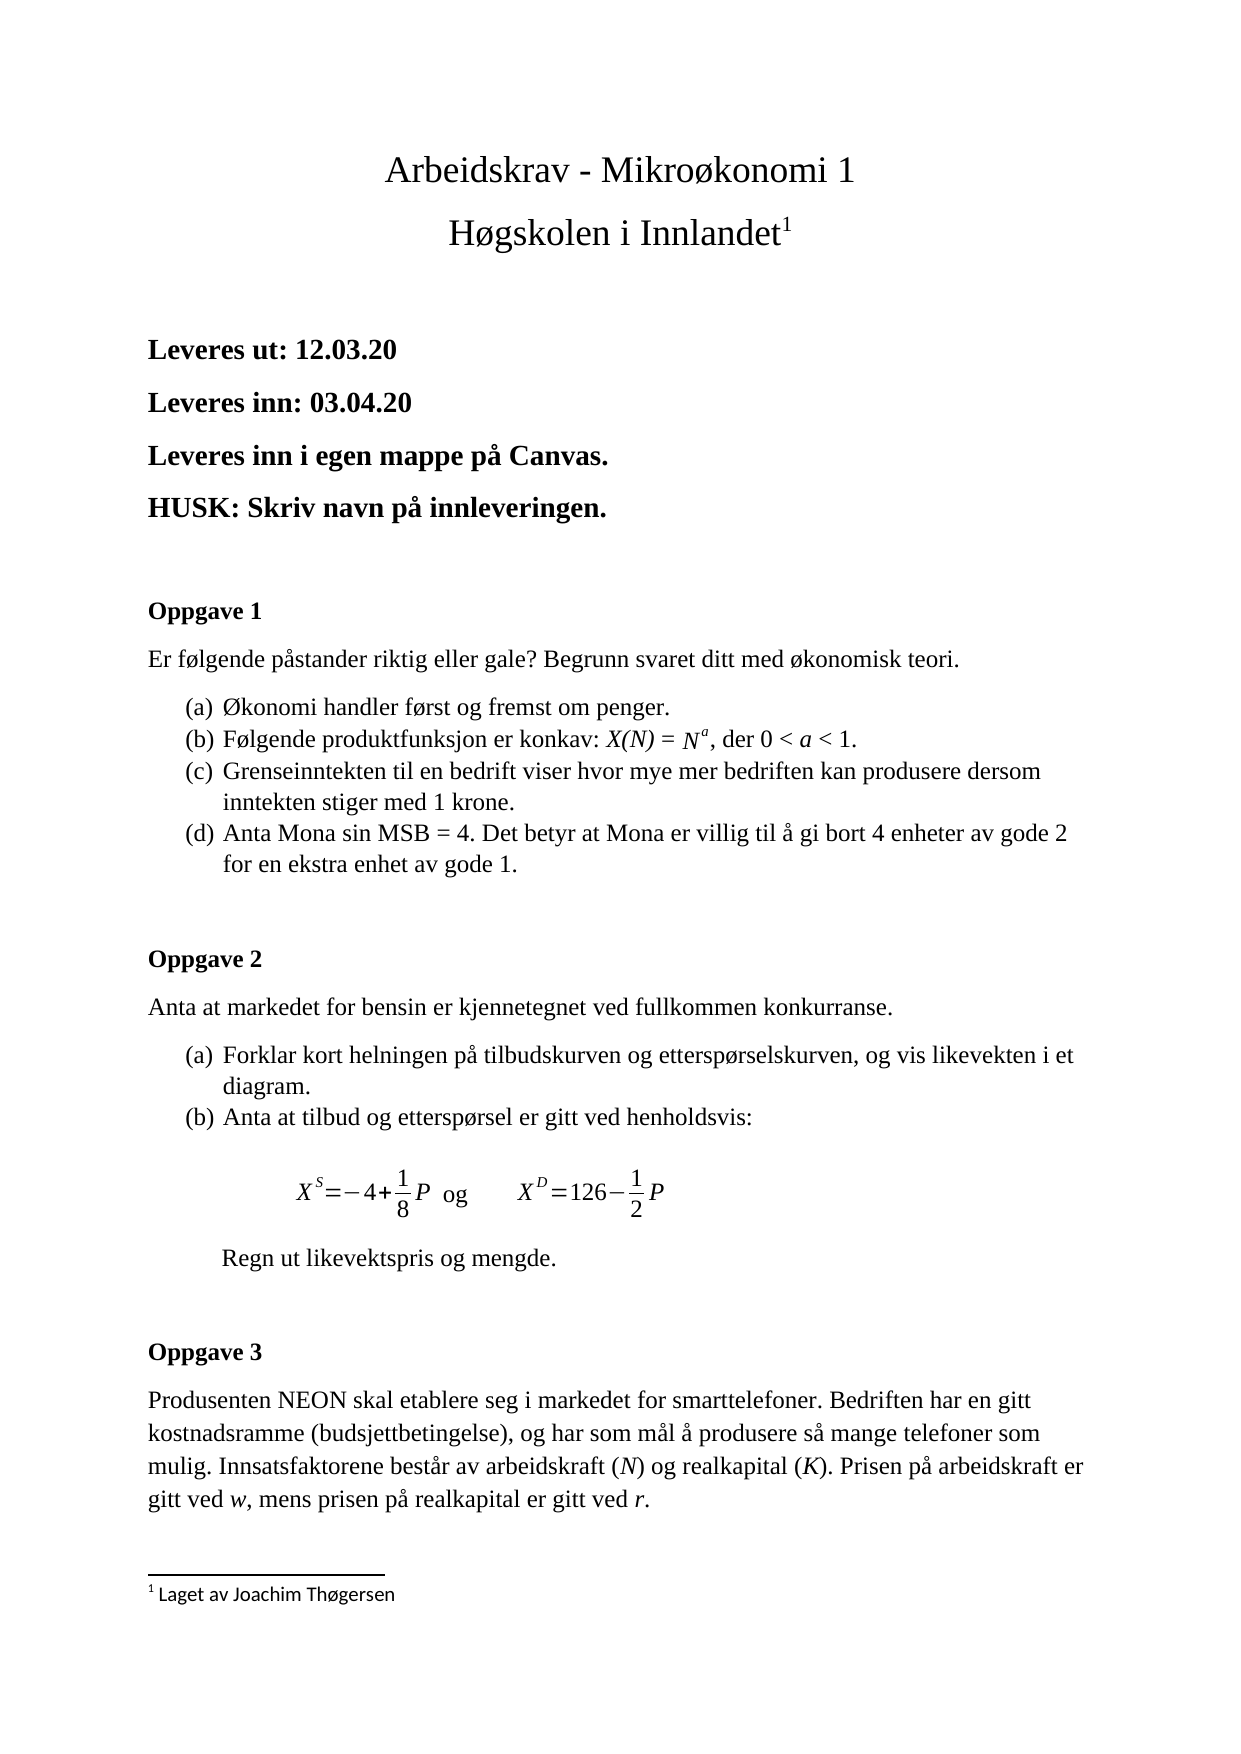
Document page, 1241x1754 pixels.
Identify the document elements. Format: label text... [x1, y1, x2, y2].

text HUSK: Skriv navn på innleveringen. [148, 491, 1093, 524]
text Oppgave 2 [148, 944, 1093, 973]
text Leveres ut: 12.03.20 [148, 332, 1093, 366]
text Produsenten NEON skal etablere seg i markedet for smarttelefoner. Bedriften har en gitt kostnadsramme (budsjettbetingelse), og har som mål å produsere så mange telefoner som mulig. Innsatsfaktorene består av arbeidskraft (N) og realkapital (K). Prisen på arbeidskraft er gitt ved w, mens prisen på realkapital er gitt ved r. [148, 1385, 1093, 1513]
list Følgende produktfunksjon er konkav: X(N) = , der 0 < a < 1. [185, 723, 1093, 754]
text Regn ut likevektspris og mengde. [148, 1243, 1093, 1272]
text Oppgave 1 [148, 596, 1093, 625]
list Anta Mona sin MSB = 4. Det betyr at Mona er villig til å gi bort 4 enheter av gode 2 for en ekstra enhet av gode 1. [185, 818, 1093, 878]
list og [223, 1164, 1093, 1224]
text Anta at markedet for bensin er kjennetegnet ved fullkommen konkurranse. [148, 992, 1093, 1021]
text Oppgave 3 [148, 1337, 1093, 1366]
text Høgskolen i Innlandet [148, 211, 1093, 254]
text Leveres inn: 03.04.20 [148, 385, 1093, 418]
list Grenseinntekten til en bedrift viser hvor mye mer bedriften kan produsere dersom inntekten stiger med 1 krone. [185, 756, 1093, 816]
list Økonomi handler først og fremst om penger. [185, 692, 1093, 720]
text Arbeidskrav - Mikroøkonomi 1 [148, 148, 1093, 191]
list Anta at tilbud og etterspørsel er gitt ved henholdsvis: [185, 1102, 1093, 1131]
text Er følgende påstander riktig eller gale? Begrunn svaret ditt med økonomisk teori. [148, 644, 1093, 673]
text Leveres inn i egen mappe på Canvas. [148, 438, 1093, 471]
list Forklar kort helningen på tilbudskurven og etterspørselskurven, og vis likevekten i et diagram. [185, 1040, 1093, 1100]
